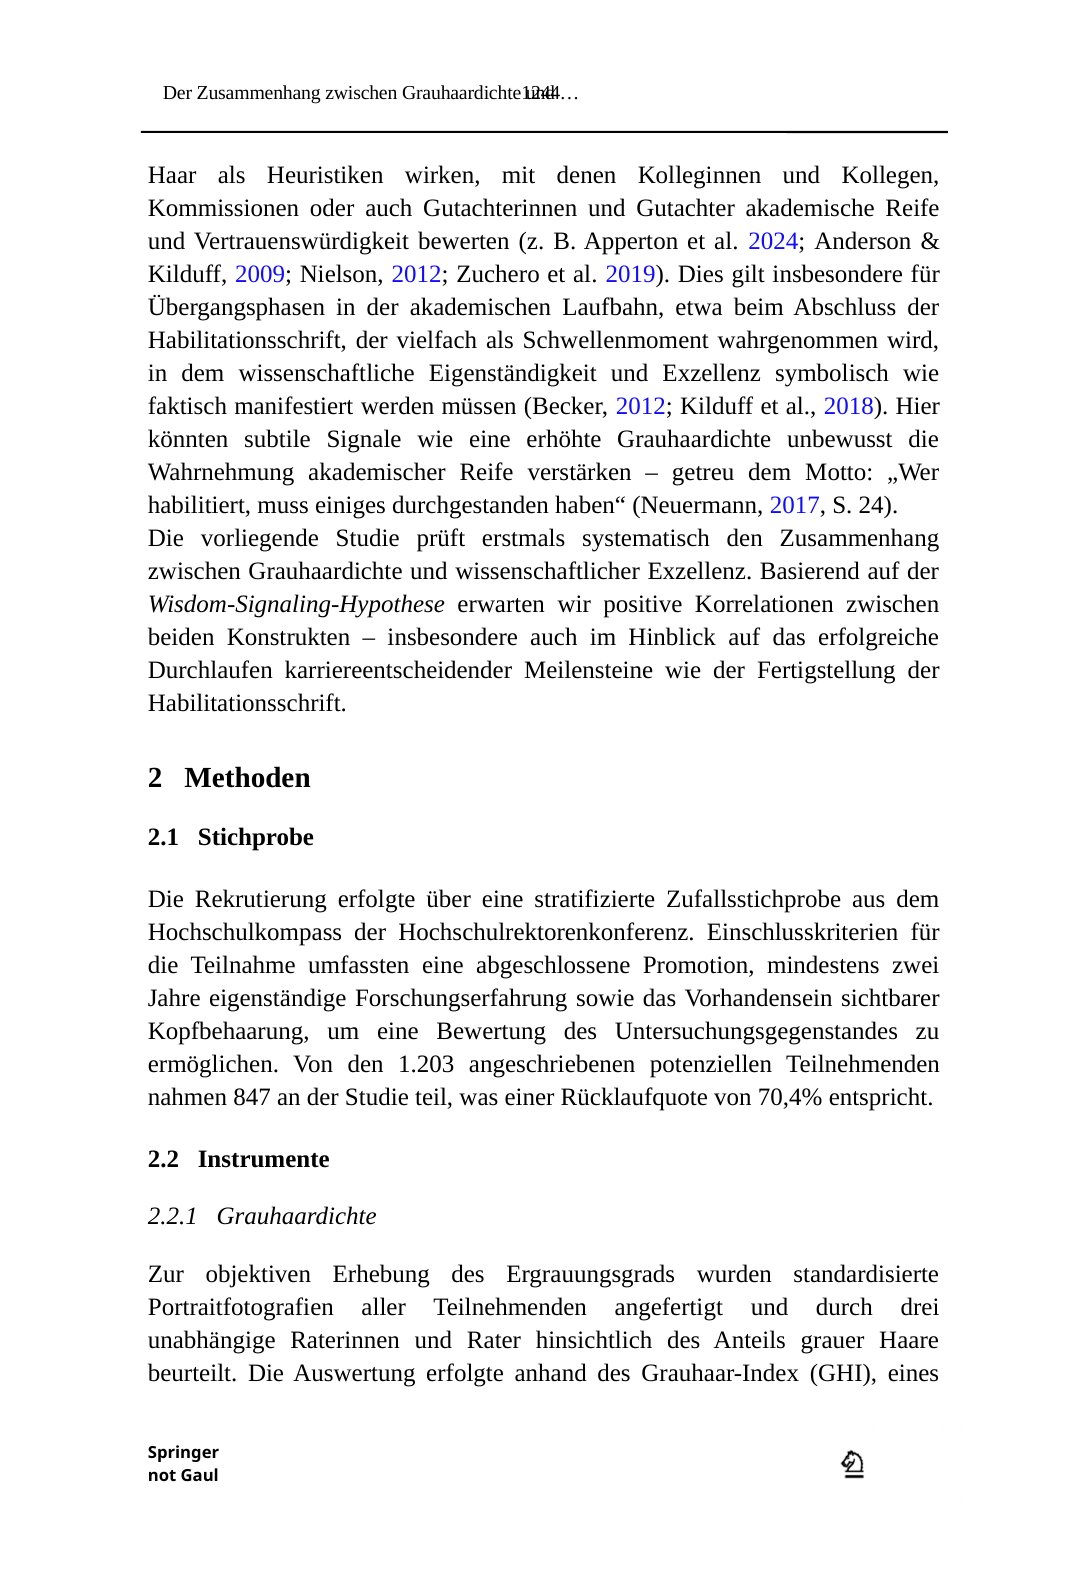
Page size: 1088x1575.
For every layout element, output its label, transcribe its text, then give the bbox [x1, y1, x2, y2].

text Die vorliegende Studie prüft erstmals systematisch den Zusammenhang zwischen Grauhaardichte und wissenschaftlicher Exzellenz. Basierend auf der Wisdom-Signaling-Hypothese erwarten wir positive Korrelationen zwischen beiden Konstrukten – insbesondere auch im Hinblick auf das erfolgreiche Durchlaufen karriereentscheidender Meilensteine wie der Fertigstellung der Habilitationsschrift. [148, 523, 940, 717]
text 2 Methoden [148, 760, 940, 793]
text 2.2 Instrumente [148, 1115, 940, 1172]
text 2.1 Stichprobe [148, 793, 940, 851]
picture [819, 1419, 961, 1504]
text Haar als Heuristiken wirken, mit denen Kolleginnen und Kollegen, Kommissionen oder auch Gutachterinnen und Gutachter akademische Reife und Vertrauenswürdigkeit bewerten (z. B. Apperton et al. 2024; Anderson & Kilduff, 2009; Nielson, 2012; Zuchero et al. 2019). Dies gilt insbesondere für Übergangsphasen in der akademischen Laufbahn, etwa beim Abschluss der Habilitationsschrift, der vielfach als Schwellenmoment wahrgenommen wird, in dem wissenschaftliche Eigenständigkeit und Exzellenz symbolisch wie faktisch manifestiert werden müssen (Becker, 2012; Kilduff et al., 2018). Hier könnten subtile Signale wie eine erhöhte Grauhaardichte unbewusst die Wahrnehmung akademischer Reife verstärken – getreu dem Motto: „Wer habilitiert, muss einiges durchgestanden haben“ (Neuermann, 2017, S. 24). [148, 160, 940, 519]
text Die Rekrutierung erfolgte über eine stratifizierte Zufallsstichprobe aus dem Hochschulkompass der Hochschulrektorenkonferenz. Einschlusskriterien für die Teilnahme umfassten eine abgeschlossene Promotion, mindestens zwei Jahre eigenständige Forschungserfahrung sowie das Vorhandensein sichtbarer Kopfbehaarung, um eine Bewertung des Untersuchungsgegenstandes zu ermöglichen. Von den 1.203 angeschriebenen potenziellen Teilnehmenden nahmen 847 an der Studie teil, was einer Rücklaufquote von 70,4% entspricht. [148, 851, 940, 1111]
text 2.2.1 Grauhaardichte [148, 1172, 940, 1230]
